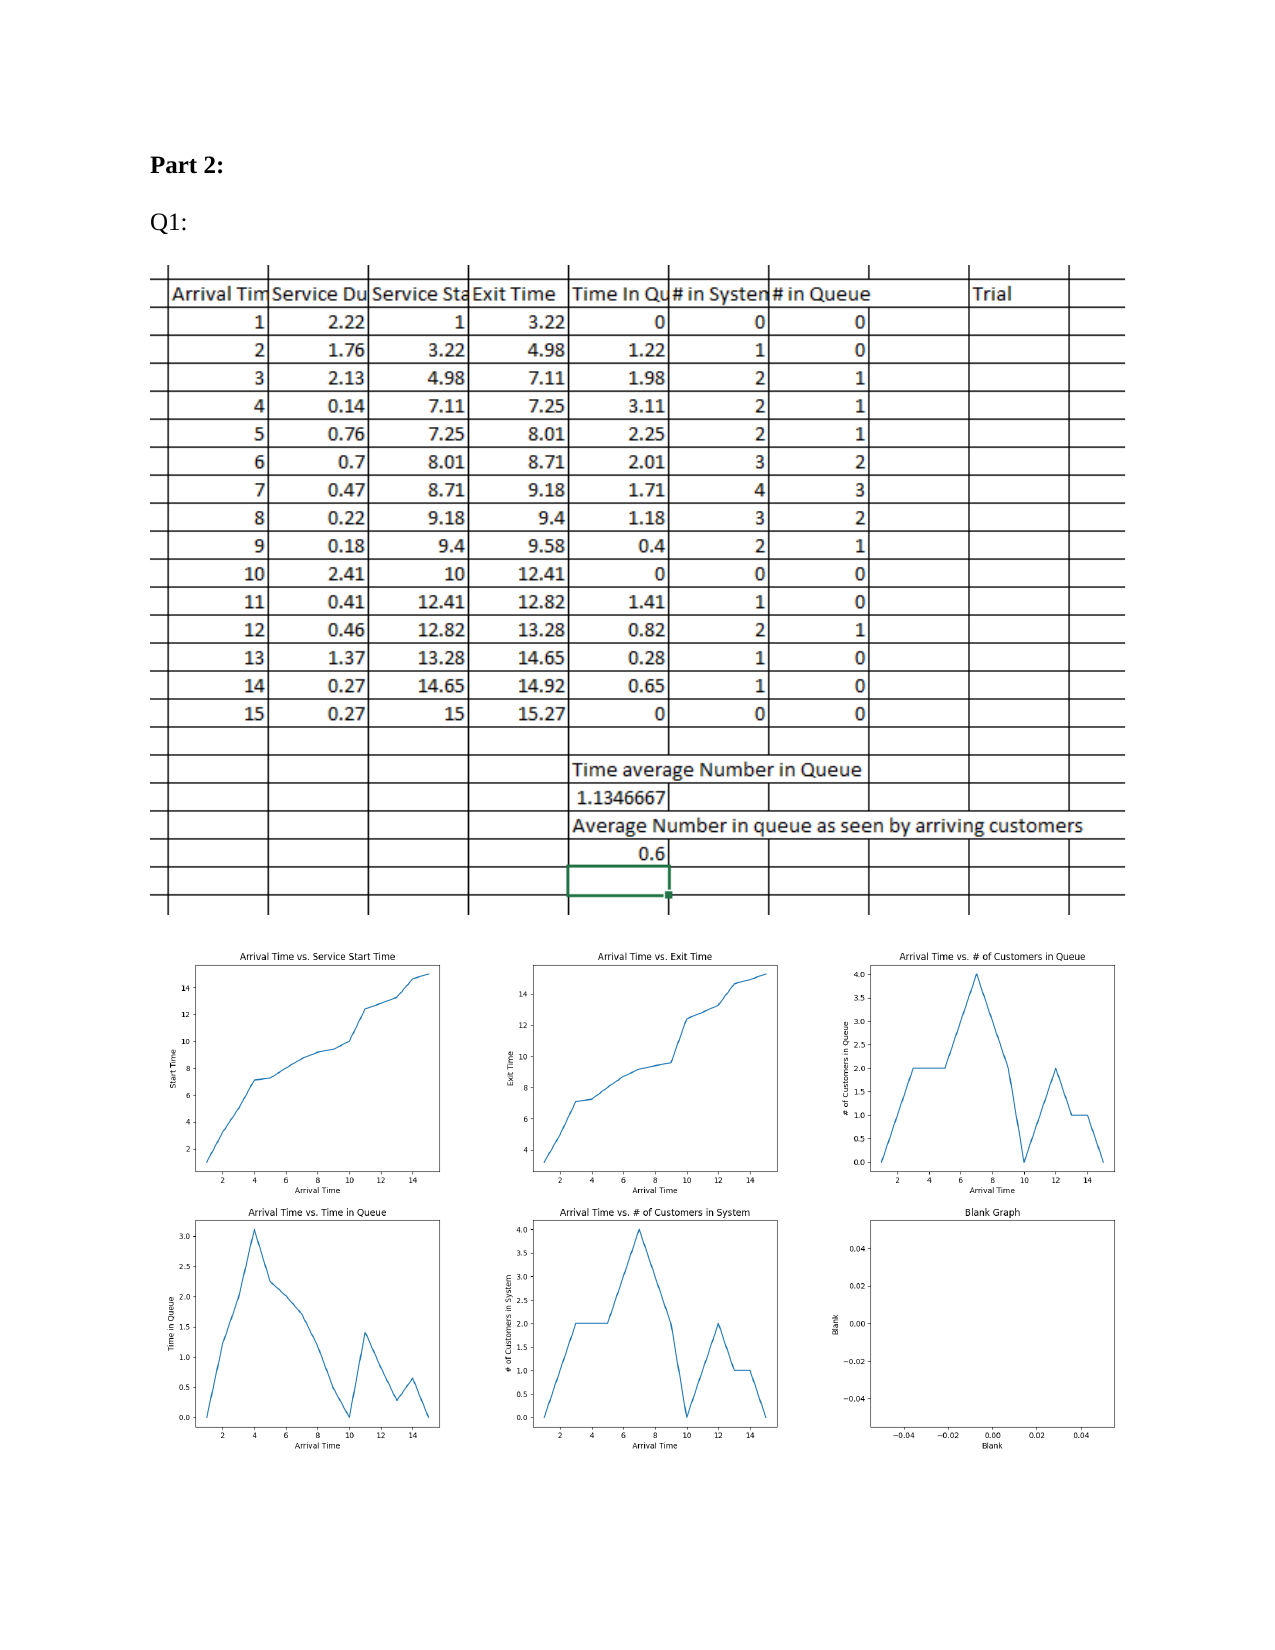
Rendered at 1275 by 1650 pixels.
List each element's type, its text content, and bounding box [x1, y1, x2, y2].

text Part 2: [150, 150, 1125, 179]
text Q1: [150, 207, 1125, 236]
picture [150, 265, 1125, 915]
picture [150, 943, 1125, 1461]
